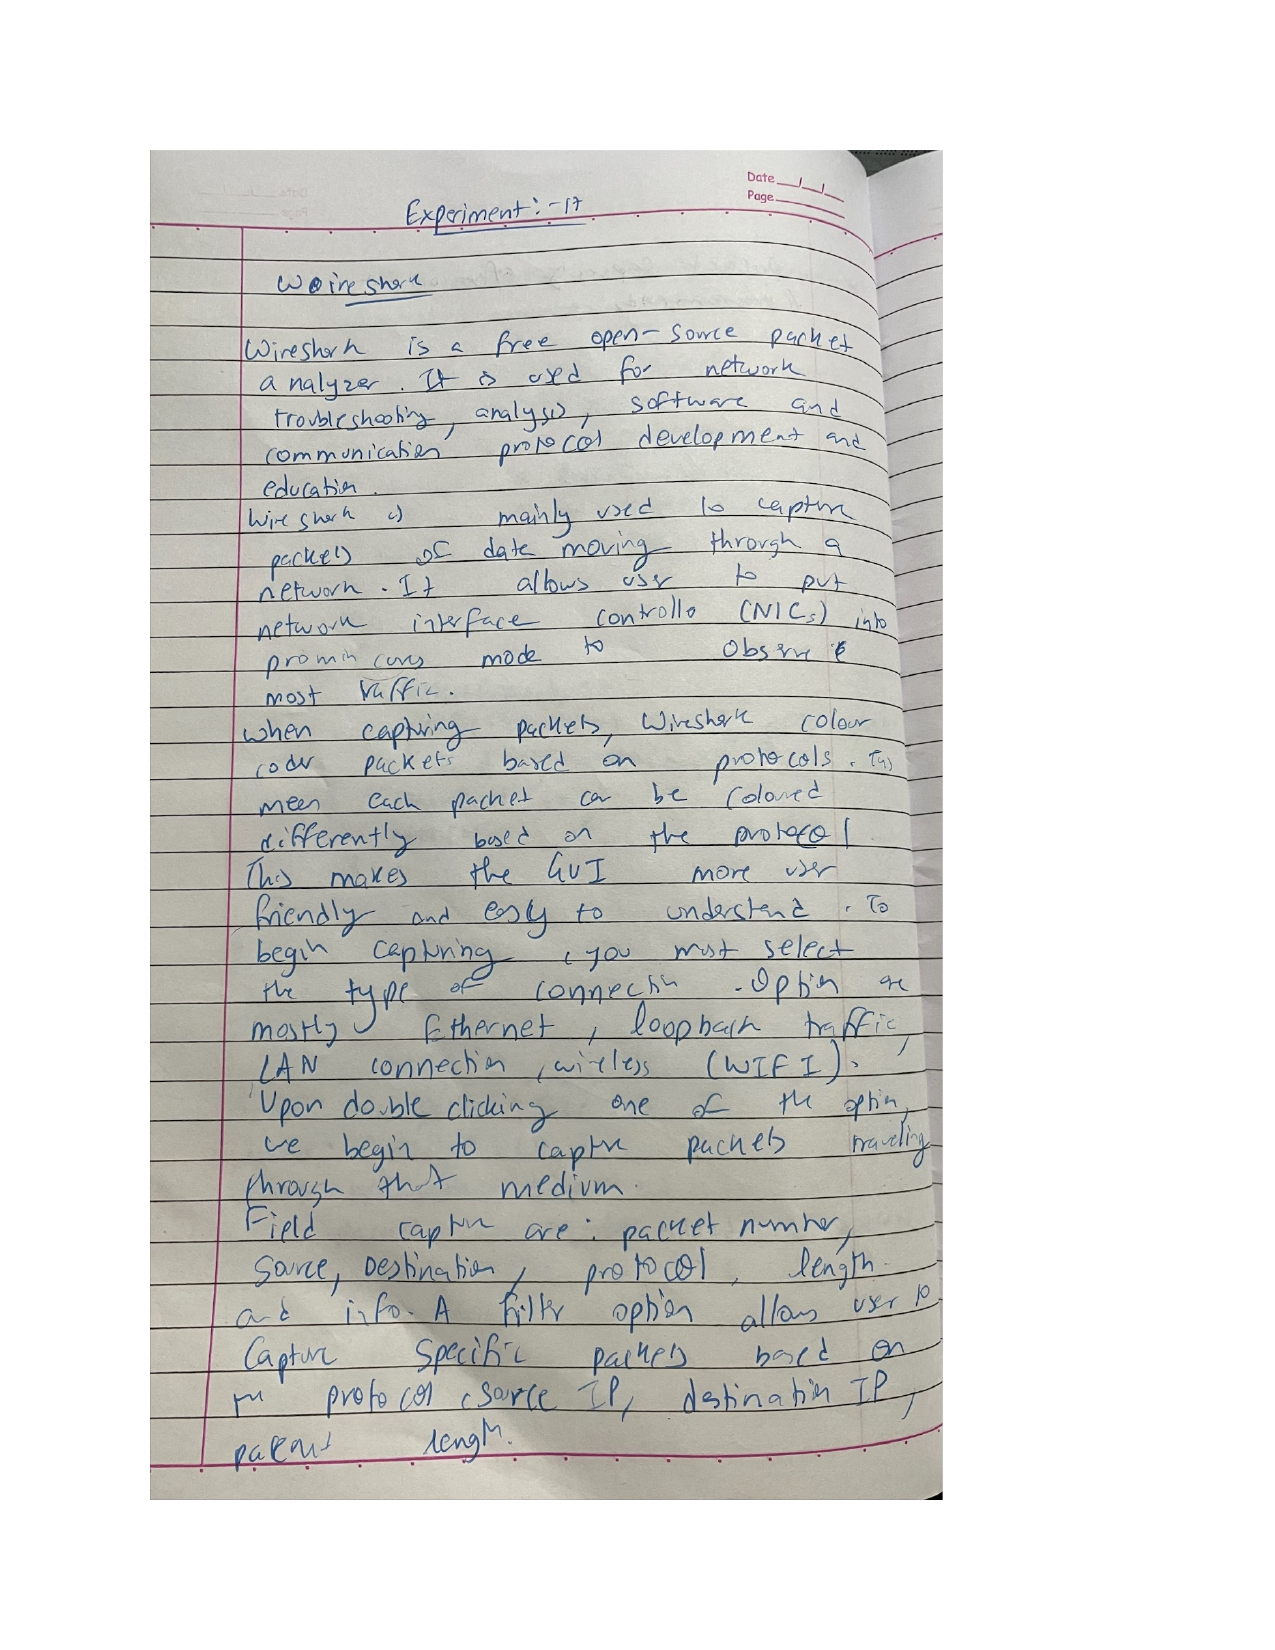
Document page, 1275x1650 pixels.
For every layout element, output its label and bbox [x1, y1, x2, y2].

picture [150, 150, 943, 1500]
